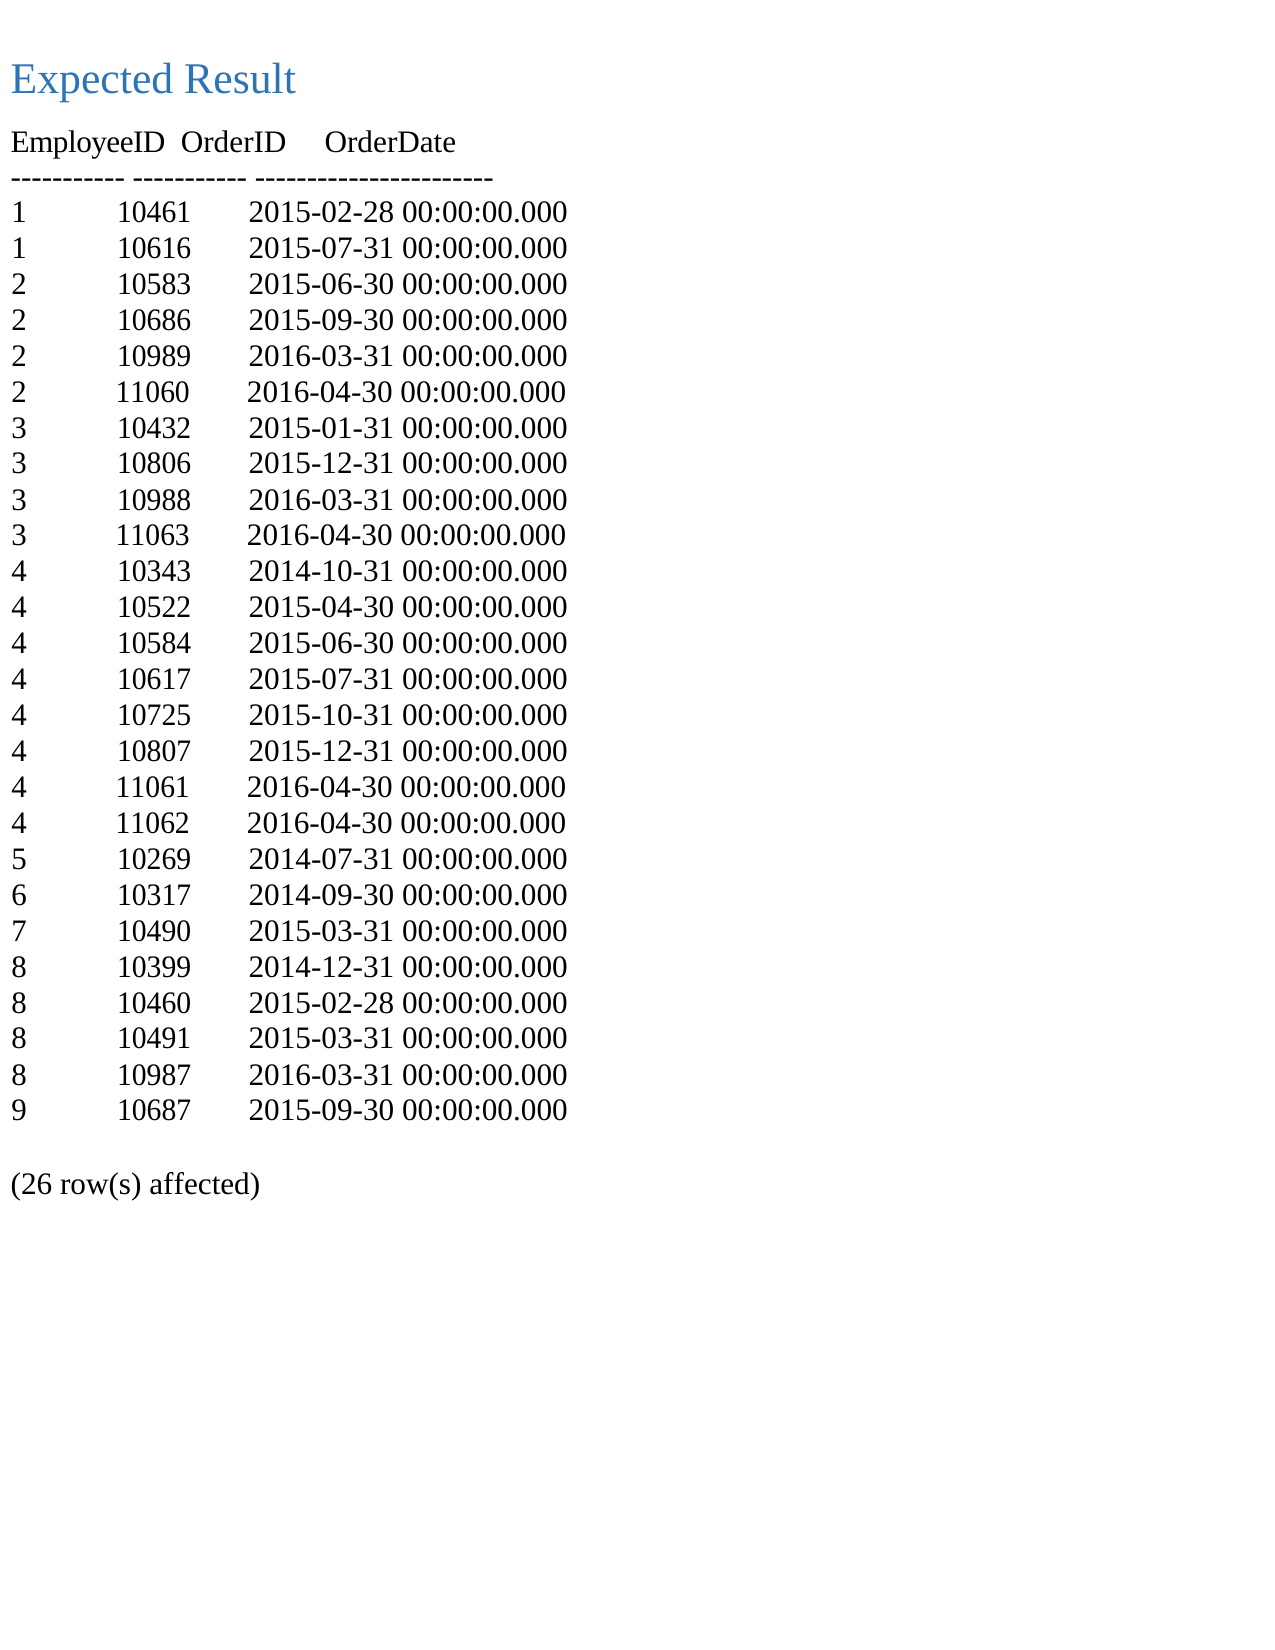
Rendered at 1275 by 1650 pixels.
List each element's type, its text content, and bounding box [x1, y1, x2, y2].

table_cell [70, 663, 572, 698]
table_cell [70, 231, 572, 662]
text EmployeeID OrderID OrderDate [10, 123, 1275, 159]
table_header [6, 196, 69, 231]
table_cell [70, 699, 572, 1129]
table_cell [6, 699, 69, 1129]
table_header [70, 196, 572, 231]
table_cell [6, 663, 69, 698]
text ----------- ----------- ----------------------- [10, 159, 1275, 195]
text (26 row(s) affected) [10, 1165, 1275, 1201]
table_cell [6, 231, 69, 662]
